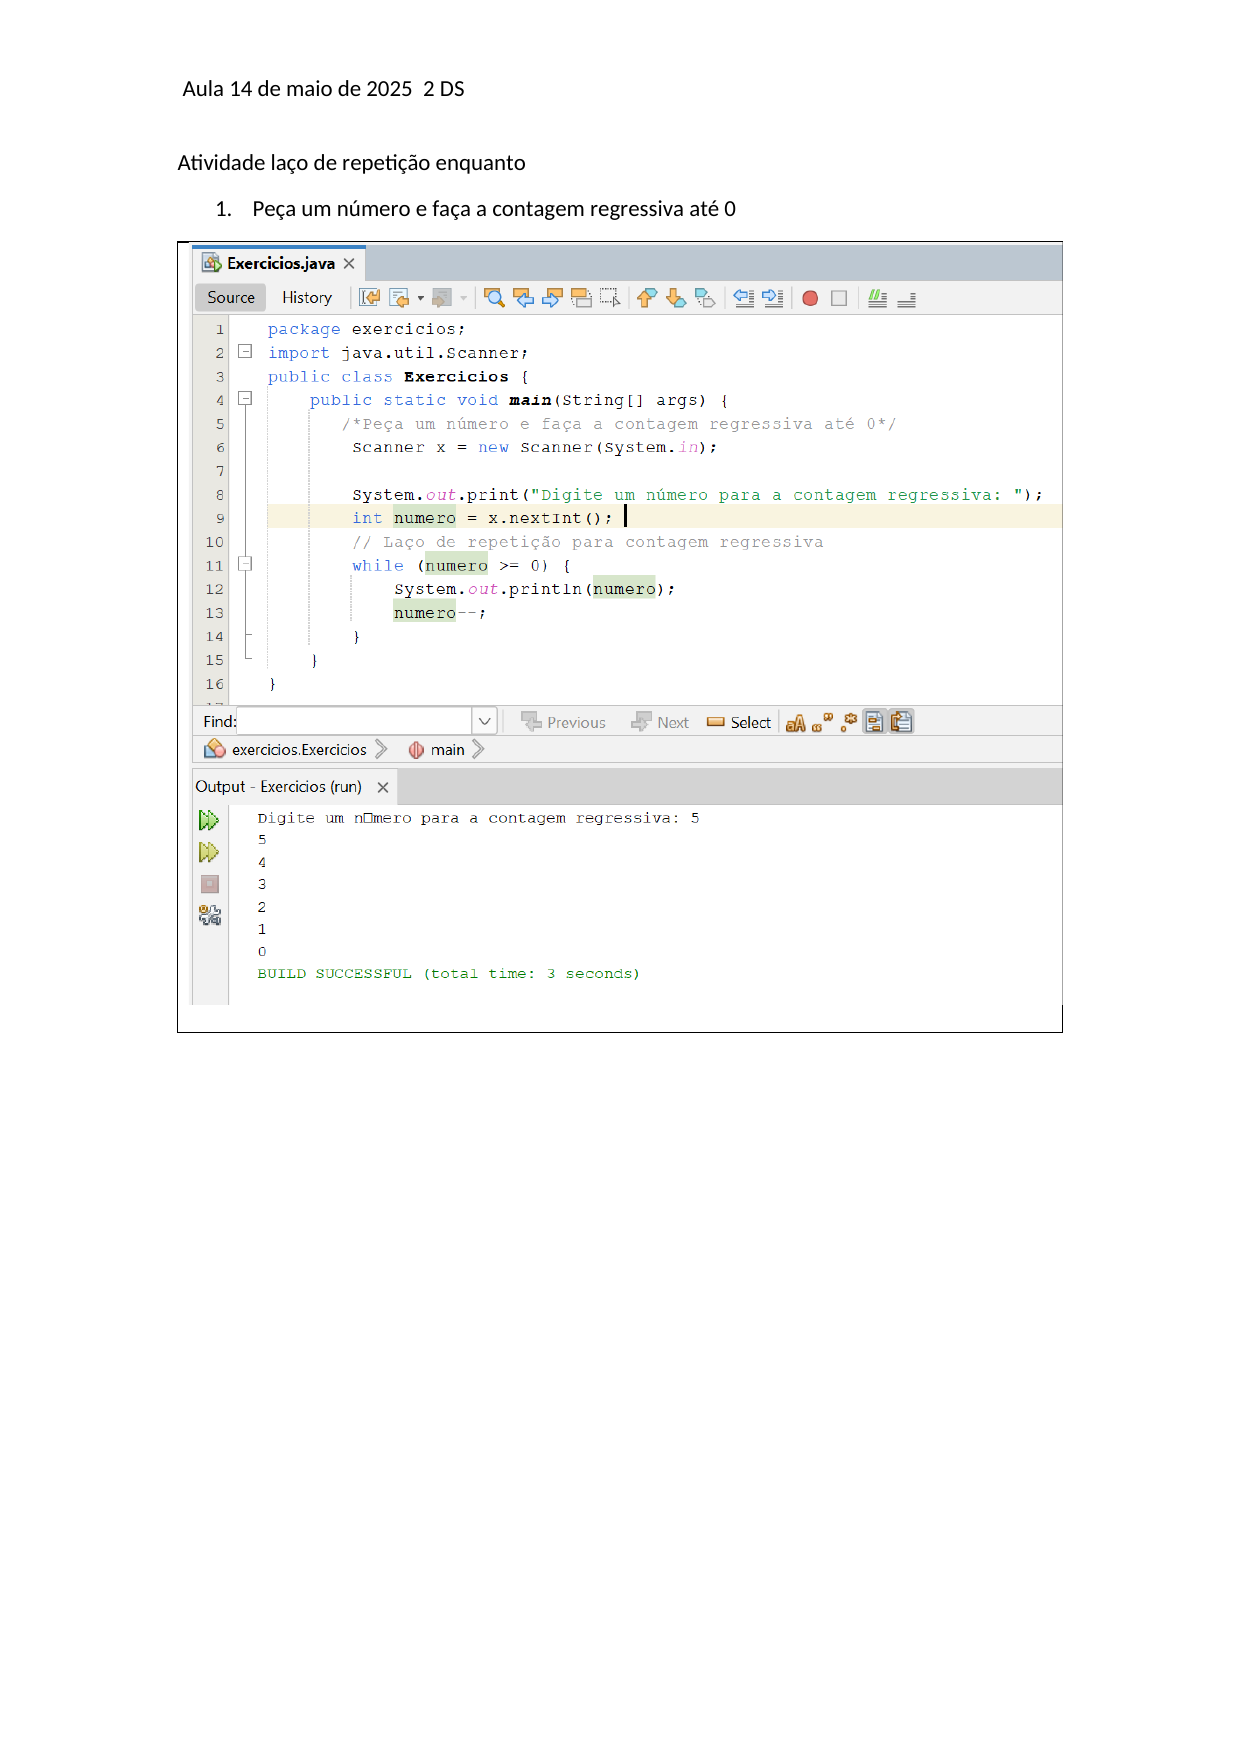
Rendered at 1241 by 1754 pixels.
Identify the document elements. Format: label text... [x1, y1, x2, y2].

table_header [178, 243, 1062, 1032]
list Peça um número e faça a contagem regressiva até 0 [215, 194, 1063, 222]
picture [188, 242, 1063, 1005]
text Atividade laço de repetição enquanto [177, 148, 1063, 176]
